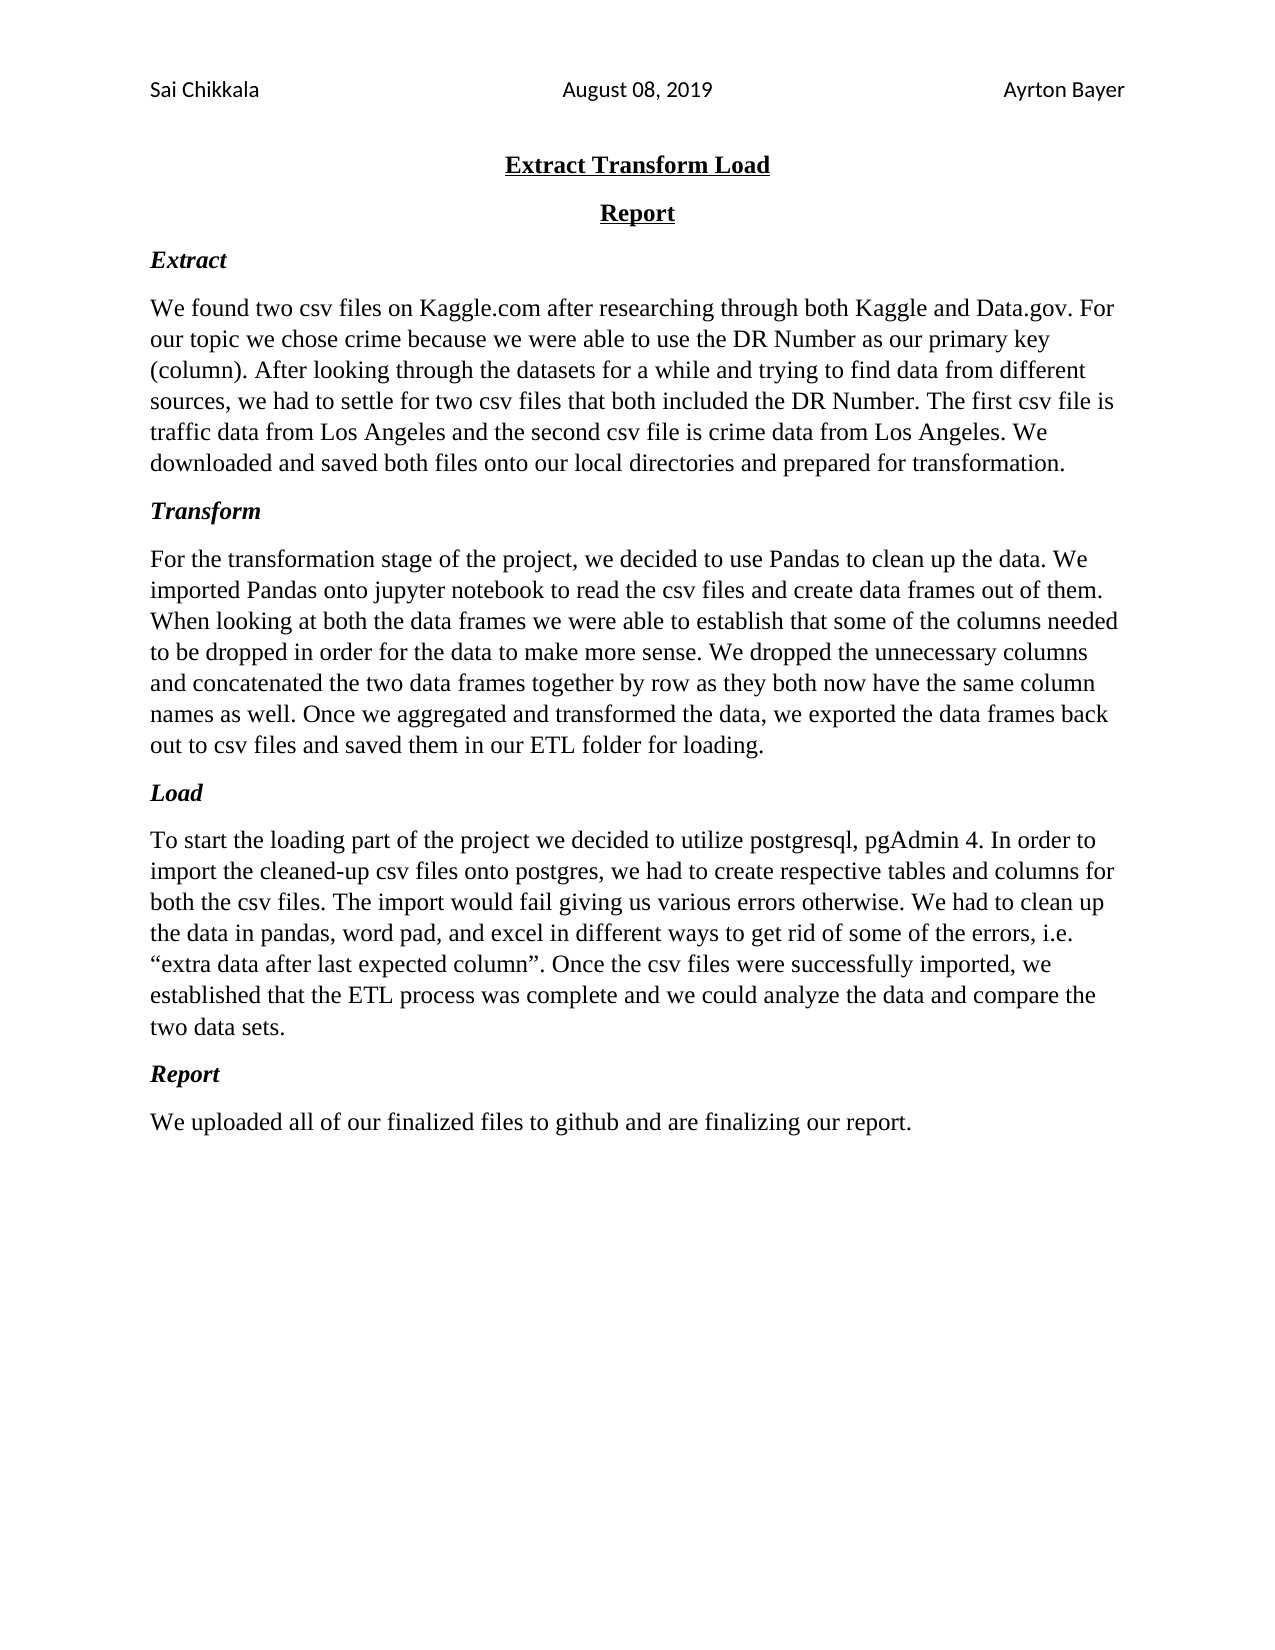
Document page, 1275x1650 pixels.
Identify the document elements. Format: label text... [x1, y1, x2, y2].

text Extract Transform Load [150, 150, 1125, 179]
text Report [150, 1059, 1125, 1088]
text To start the loading part of the project we decided to utilize postgresql, pgAdmin 4. In order to import the cleaned-up csv files onto postgres, we had to create respective tables and columns for both the csv files. The import would fail giving us various errors otherwise. We had to clean up the data in pandas, word pad, and excel in different ways to get rid of some of the errors, i.e. “extra data after last expected column”. Once the csv files were successfully imported, we established that the ETL process was complete and we could analyze the data and compare the two data sets. [150, 825, 1125, 1040]
text We uploaded all of our finalized files to github and are finalizing our report. [150, 1107, 1125, 1136]
text Report [150, 198, 1125, 226]
text Transform [150, 496, 1125, 525]
text Load [150, 778, 1125, 806]
text For the transformation stage of the project, we decided to use Pandas to clean up the data. We imported Pandas onto jupyter notebook to read the csv files and create data frames out of them. When looking at both the data frames we were able to establish that some of the columns needed to be dropped in order for the data to make more sense. We dropped the unnecessary columns and concatenated the two data frames together by row as they both now have the same column names as well. Once we aggregated and transformed the data, we exported the data frames back out to csv files and saved them in our ETL folder for loading. [150, 544, 1125, 759]
text Extract [150, 245, 1125, 274]
text We found two csv files on Kaggle.com after researching through both Kaggle and Data.gov. For our topic we chose crime because we were able to use the DR Number as our primary key (column). After looking through the datasets for a while and trying to find data from different sources, we had to settle for two csv files that both included the DR Number. The first csv file is traffic data from Los Angeles and the second csv file is crime data from Los Angeles. We downloaded and saved both files onto our local directories and prepared for transformation. [150, 293, 1125, 477]
